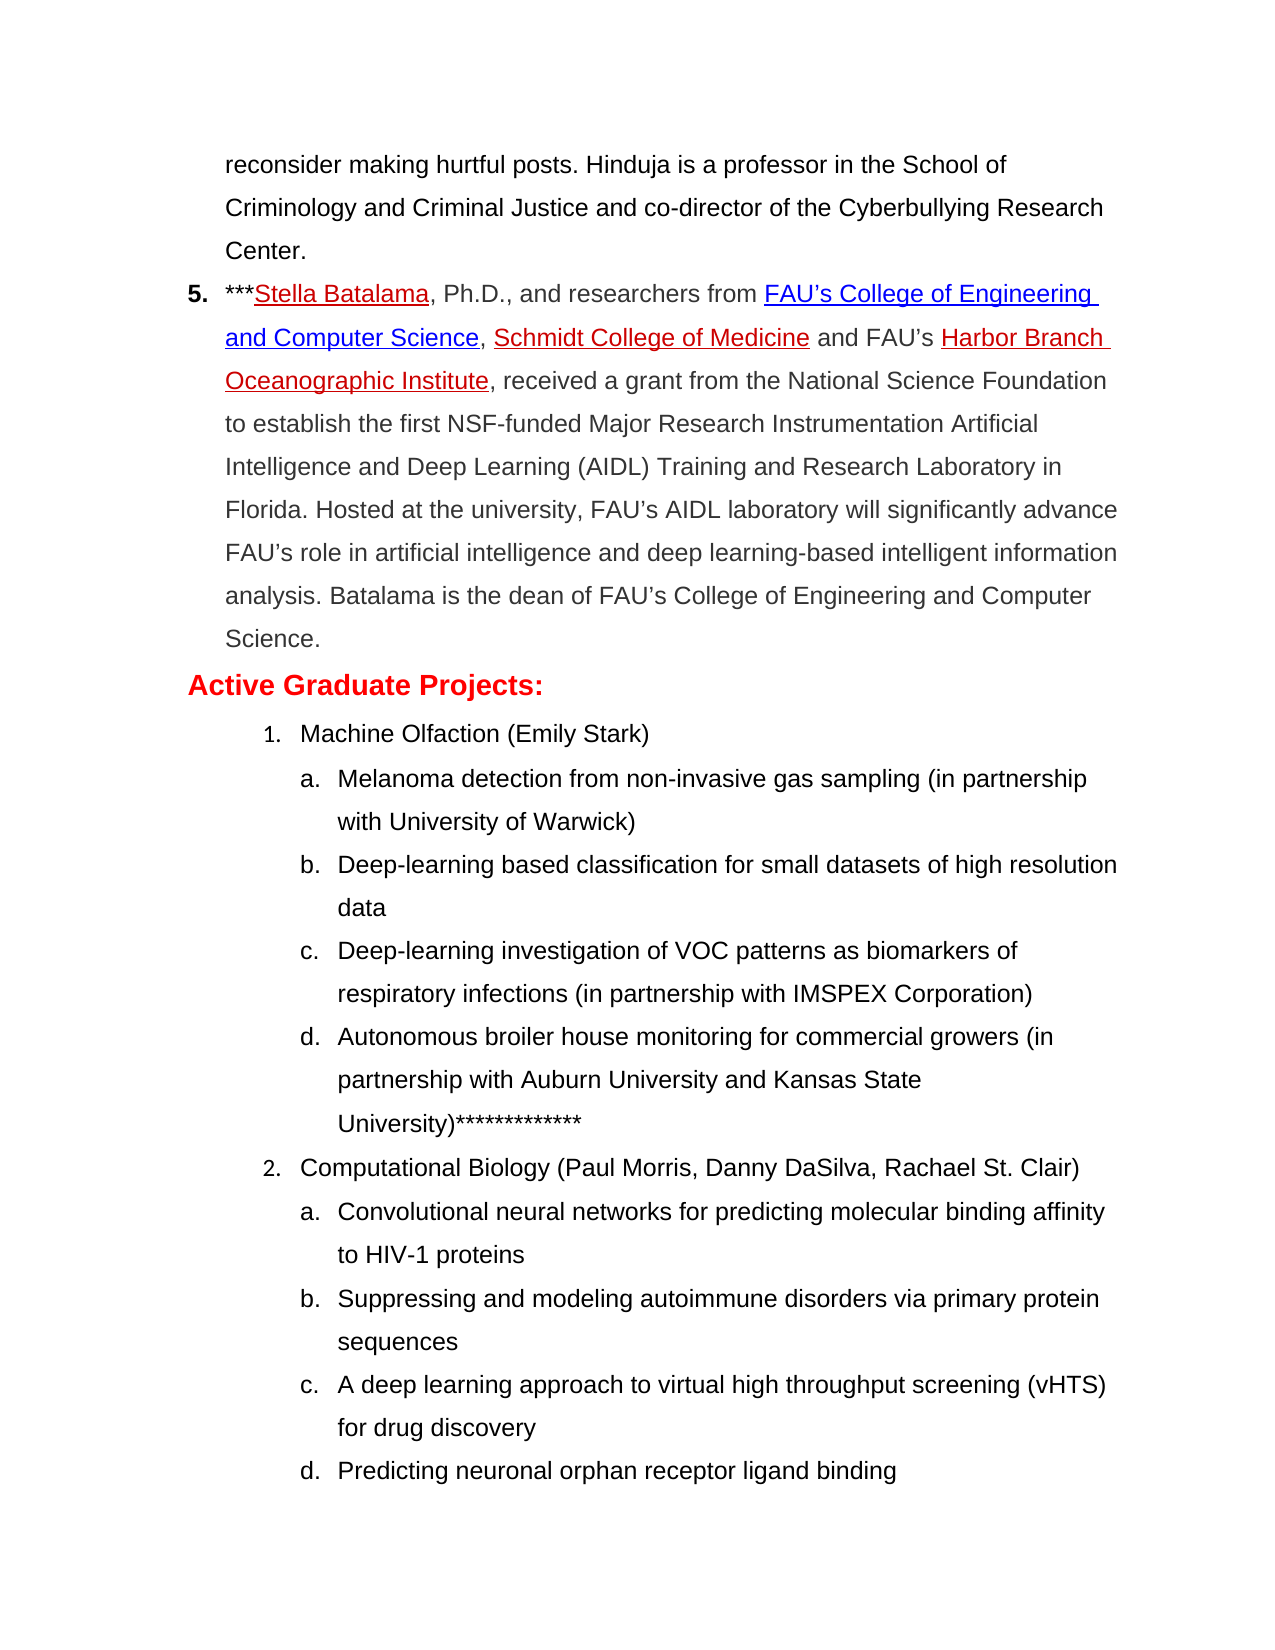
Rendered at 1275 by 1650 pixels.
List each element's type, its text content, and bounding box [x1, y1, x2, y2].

list A deep learning approach to virtual high throughput screening (vHTS) for drug discovery [300, 1370, 1125, 1442]
list Deep-learning investigation of VOC patterns as biomarkers of respiratory infections (in partnership with IMSPEX Corporation) [300, 936, 1125, 1008]
list Convolutional neural networks for predicting molecular binding affinity to HIV-1 proteins [300, 1197, 1125, 1269]
list ***Stella Batalama, Ph.D., and researchers from FAU’s College of Engineering and Computer Science, Schmidt College of Medicine and FAU’s Harbor Branch Oceanographic Institute, received a grant from the National Science Foundation to establish the first NSF-funded Major Research Instrumentation Artificial Intelligence and Deep Learning (AIDL) Training and Research Laboratory in Florida. Hosted at the university, FAU’s AIDL laboratory will significantly advance FAU’s role in artificial intelligence and deep learning-based intelligent information analysis. Batalama is the dean of FAU’s College of Engineering and Computer Science. [187, 279, 1125, 653]
list Deep-learning based classification for small datasets of high resolution data [300, 850, 1125, 922]
list Computational Biology (Paul Morris, Danny DaSilva, Rachael St. Clair) [262, 1152, 1125, 1182]
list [187, 150, 1125, 265]
list Melanoma detection from non-invasive gas sampling (in partnership with University of Warwick) [300, 763, 1125, 835]
list Machine Olfaction (Emily Stark) [262, 718, 1125, 748]
list Predicting neuronal orphan receptor ligand binding [300, 1456, 1125, 1485]
list Autonomous broiler house monitoring for commercial growers (in partnership with Auburn University and Kansas State University)************* [300, 1022, 1125, 1137]
text Active Graduate Projects: [187, 667, 1125, 701]
list Suppressing and modeling autoimmune disorders via primary protein sequences [300, 1284, 1125, 1356]
